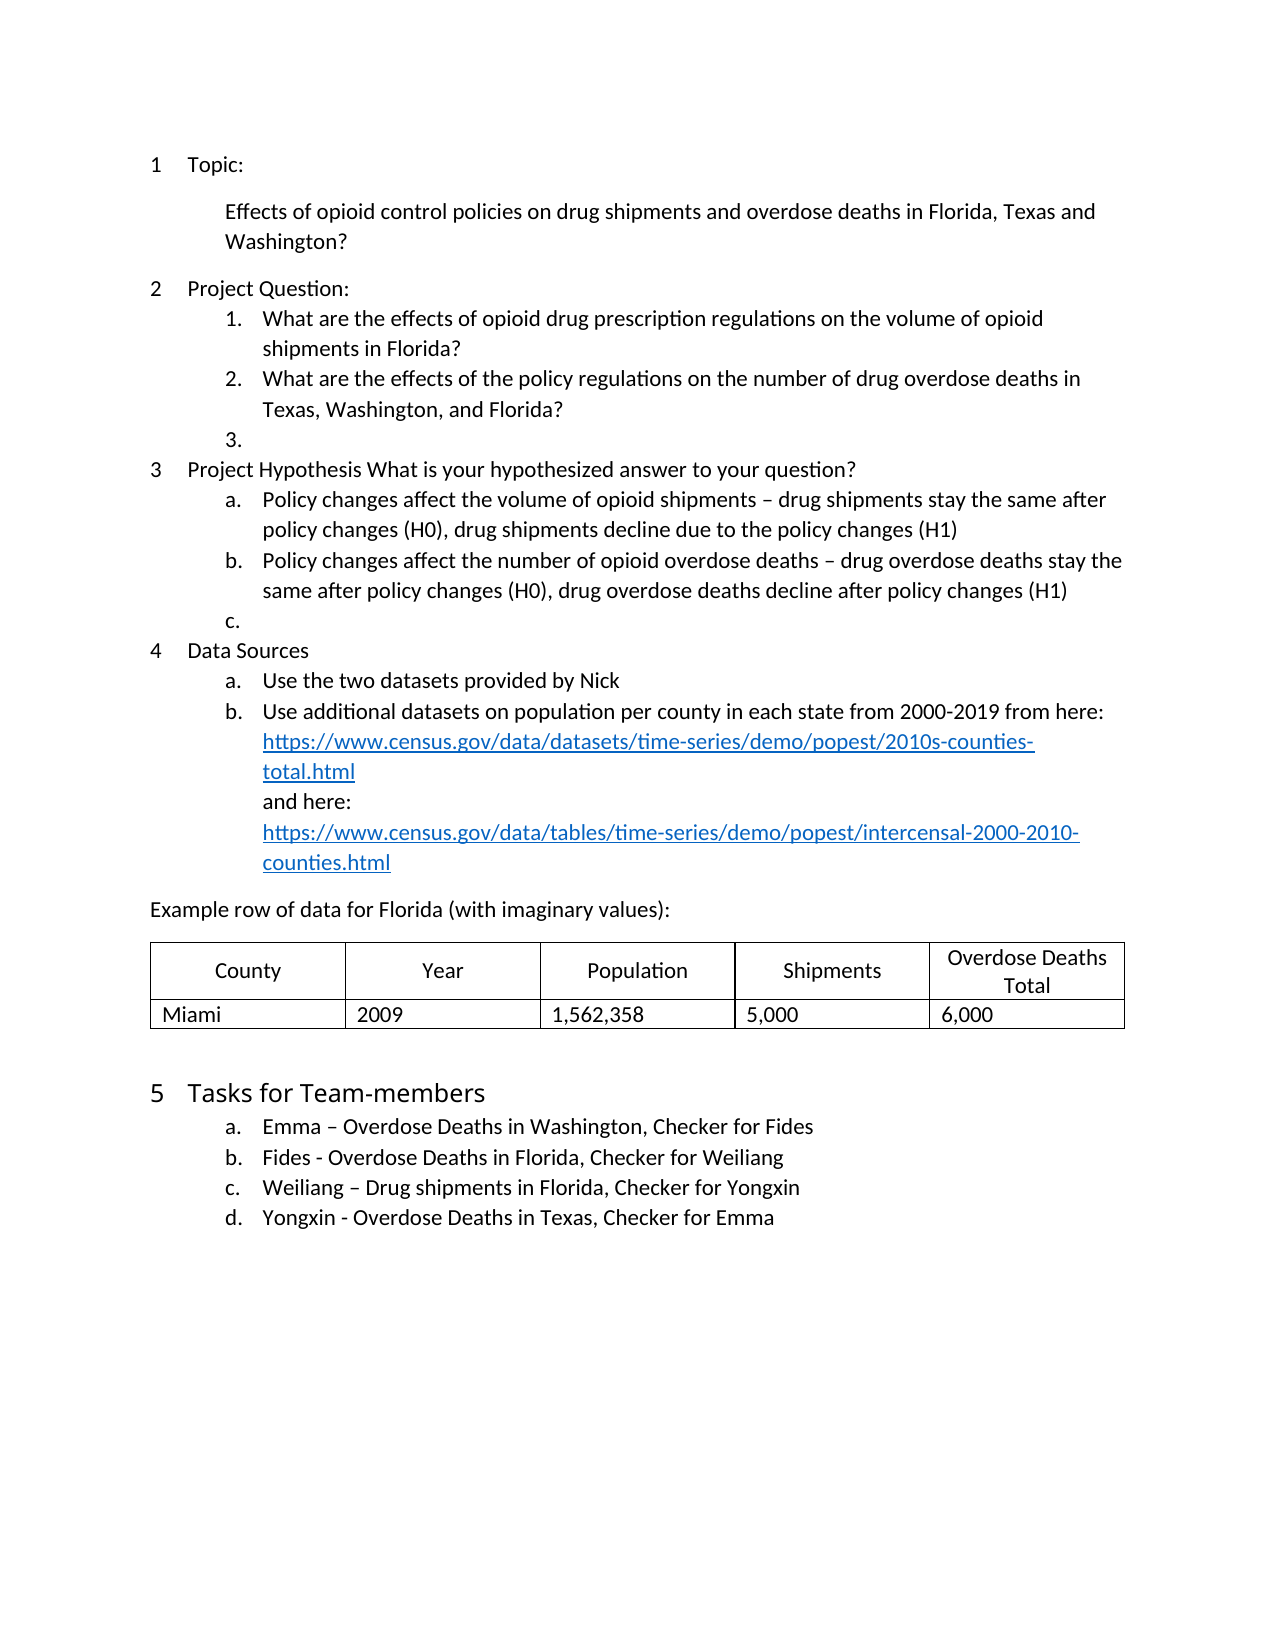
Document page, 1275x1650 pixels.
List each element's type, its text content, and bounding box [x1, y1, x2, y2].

list Use additional datasets on population per county in each state from 2000-2019 from here: [225, 697, 1125, 725]
list Data Sources [150, 636, 1125, 664]
table_header County [151, 943, 345, 999]
list https://www.census.gov/data/datasets/time-series/demo/popest/2010s-counties-total.html [262, 727, 1125, 785]
table_header Population [541, 943, 734, 999]
table_cell 1,562,358 [541, 1000, 734, 1028]
text Example row of data for Florida (with imaginary values): [150, 895, 1125, 923]
list Fides - Overdose Deaths in Florida, Checker for Weiliang [225, 1143, 1125, 1171]
list Project Hypothesis What is your hypothesized answer to your question? [150, 455, 1125, 483]
list Topic: [150, 150, 1125, 178]
list Tasks for Team-members [150, 1076, 1125, 1110]
list https://www.census.gov/data/tables/time-series/demo/popest/intercensal-2000-2010-counties.html [262, 818, 1125, 876]
table_header Overdose Deaths Total [930, 943, 1124, 999]
list Project Question: [150, 274, 1125, 302]
list and here: [262, 787, 1125, 816]
table_cell Miami [151, 1000, 345, 1028]
table_header Shipments [736, 943, 929, 999]
list Policy changes affect the volume of opioid shipments – drug shipments stay the same after policy changes (H0), drug shipments decline due to the policy changes (H1) [225, 485, 1125, 544]
table_cell 6,000 [930, 1000, 1124, 1028]
list Yongxin - Overdose Deaths in Texas, Checker for Emma [225, 1203, 1125, 1231]
list Weiliang – Drug shipments in Florida, Checker for Yongxin [225, 1173, 1125, 1201]
list Emma – Overdose Deaths in Washington, Checker for Fides [225, 1112, 1125, 1141]
list What are the effects of opioid drug prescription regulations on the volume of opioid shipments in Florida? [225, 304, 1125, 362]
table_cell 5,000 [736, 1000, 929, 1028]
text Effects of opioid control policies on drug shipments and overdose deaths in Florida, Texas and Washington? [225, 197, 1125, 255]
table_header Year [346, 943, 540, 999]
list What are the effects of the policy regulations on the number of drug overdose deaths in Texas, Washington, and Florida? [225, 364, 1125, 423]
table_cell 2009 [346, 1000, 540, 1028]
list Use the two datasets provided by Nick [225, 667, 1125, 695]
list Policy changes affect the number of opioid overdose deaths – drug overdose deaths stay the same after policy changes (H0), drug overdose deaths decline after policy changes (H1) [225, 546, 1125, 604]
